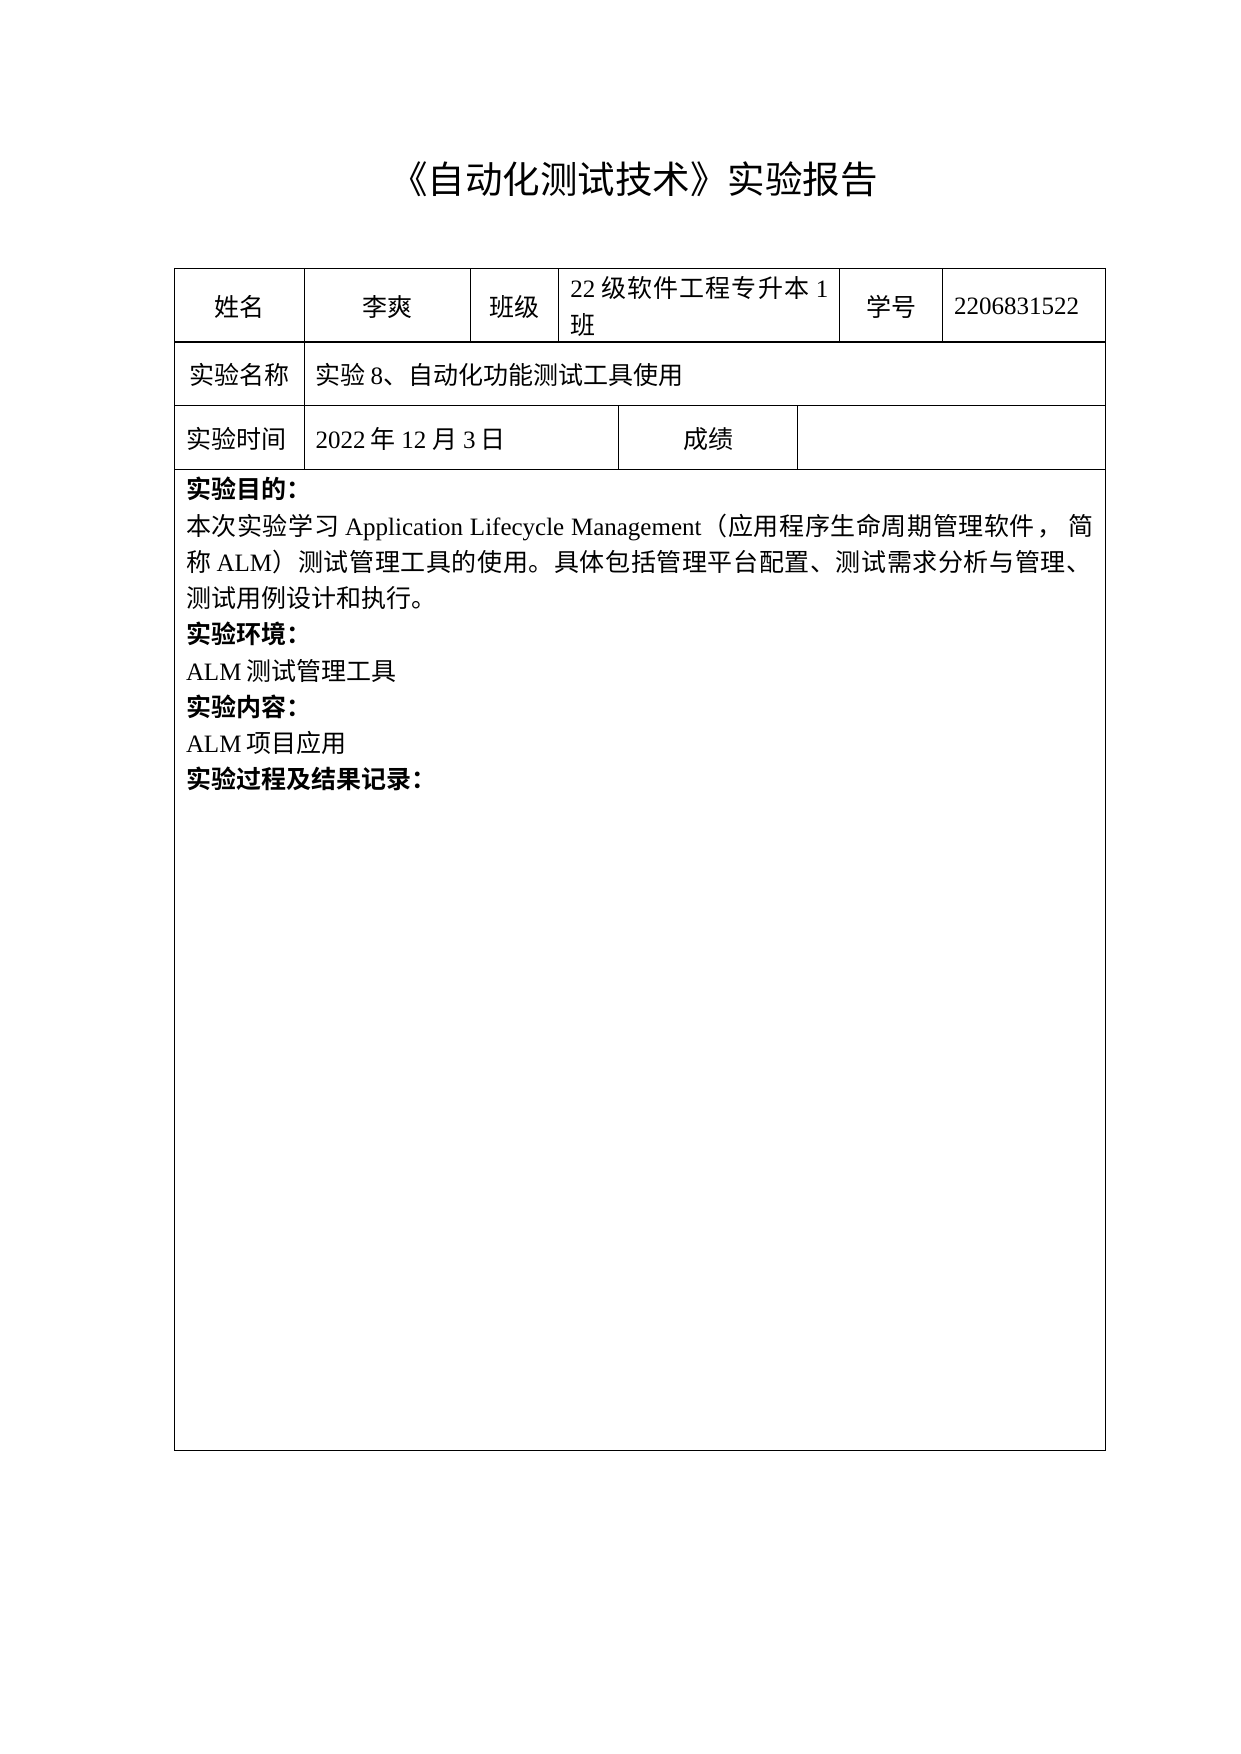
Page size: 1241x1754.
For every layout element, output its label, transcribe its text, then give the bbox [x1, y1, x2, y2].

table_cell [798, 406, 1105, 469]
table_header 李爽 [305, 269, 470, 341]
table_header 姓名 [175, 269, 304, 341]
table_header 2206831522 [943, 269, 1105, 341]
table_header 学号 [840, 269, 942, 341]
text 《自动化测试技术》实验报告 [175, 150, 1092, 204]
table_cell 实验目的： 本次实验学习Application Lifecycle Management（应用程序生命周期管理软件， 简称ALM）测试管理工具的使用。具体包括管理平台配置、测试需求分析与管理、测试用例设计和执行。 实验环境： ALM测试管理工具 实验内容： ALM项目应用 实验过程及结果记录： [175, 470, 1105, 1450]
table_header 22级软件工程专升本1班 [559, 269, 839, 341]
table_cell 实验名称 [175, 343, 304, 405]
table_header 班级 [471, 269, 558, 341]
table_cell 2022年 12 月 3日 [305, 406, 618, 469]
table_cell 实验时间 [175, 406, 304, 469]
table_cell 实验8、自动化功能测试工具使用 [305, 343, 1105, 405]
table_cell 成绩 [619, 406, 797, 469]
